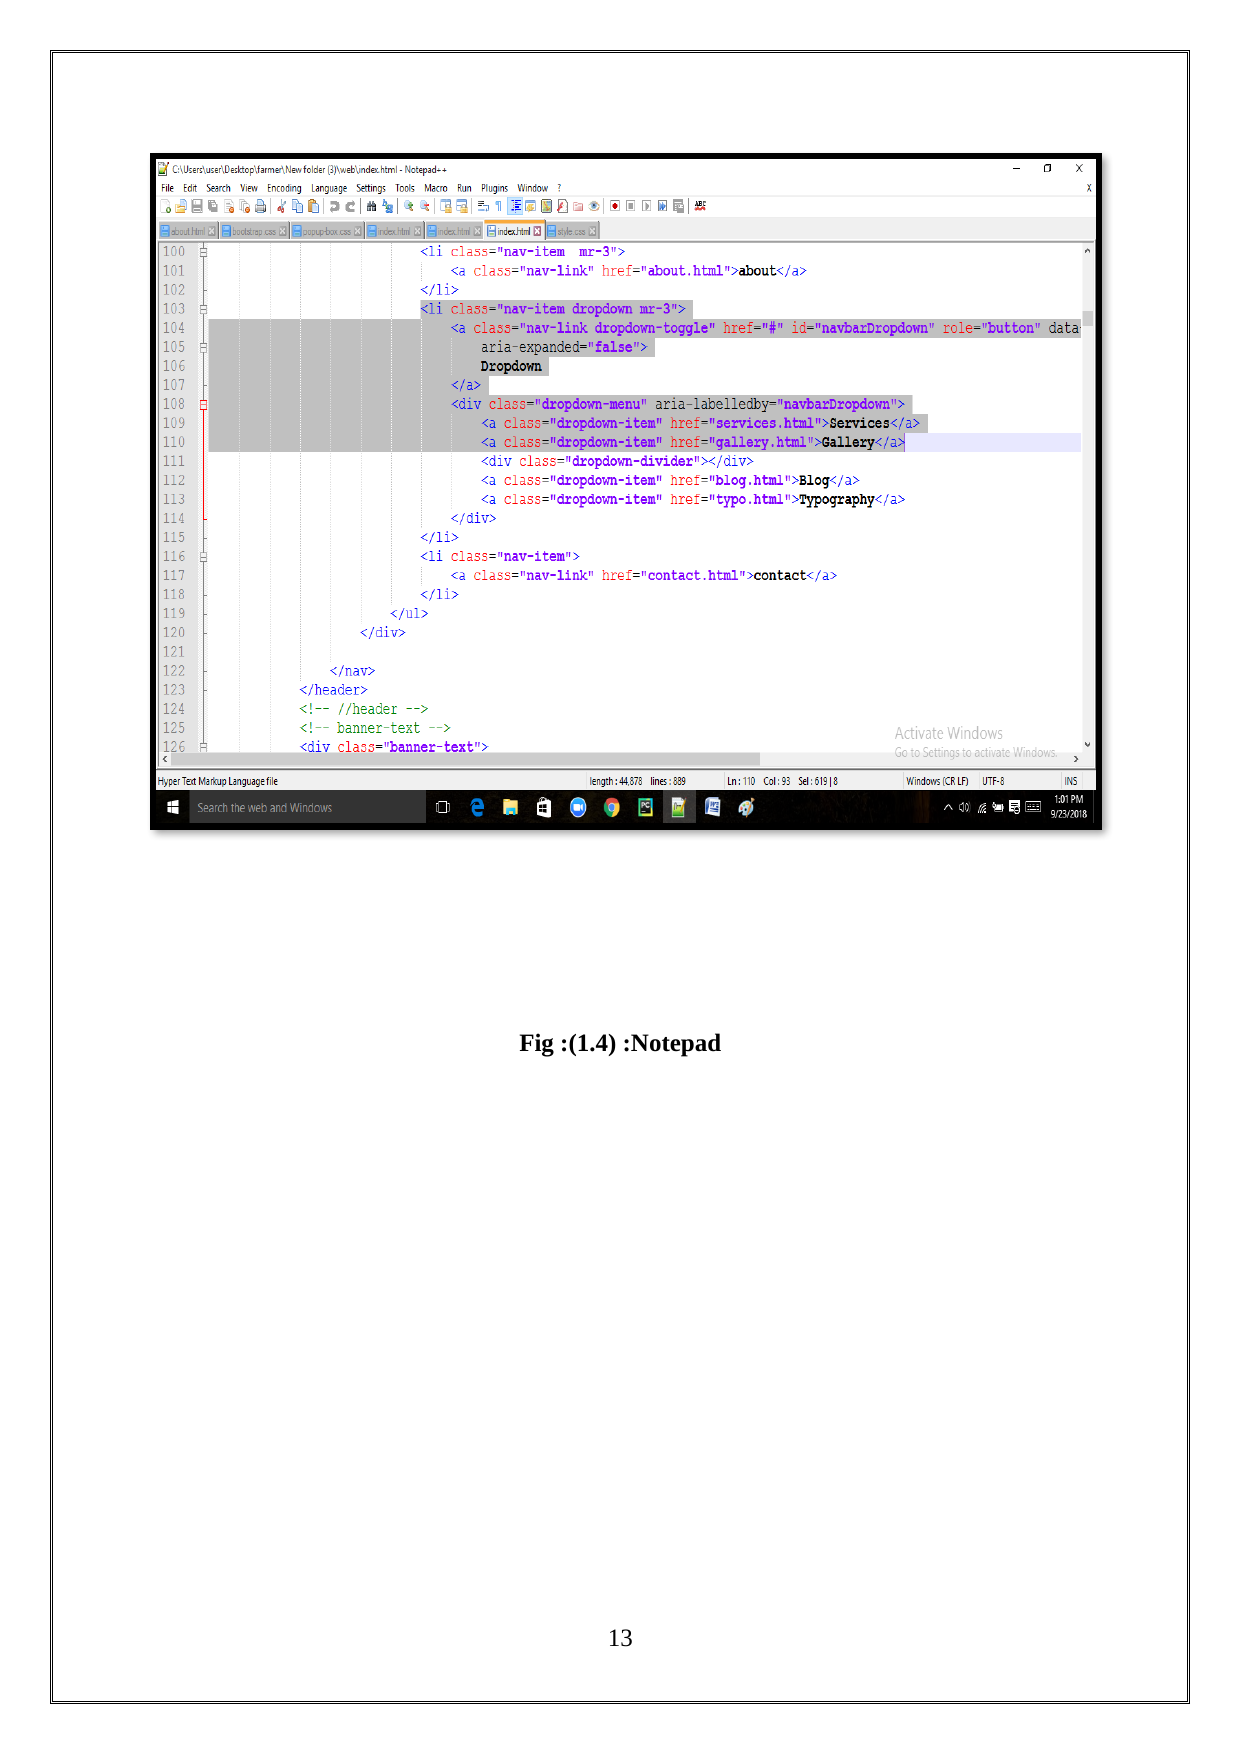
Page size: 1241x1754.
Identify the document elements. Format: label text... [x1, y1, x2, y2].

picture [156, 159, 1096, 823]
text Fig :(1.4) :Notepad [150, 1028, 1090, 1056]
